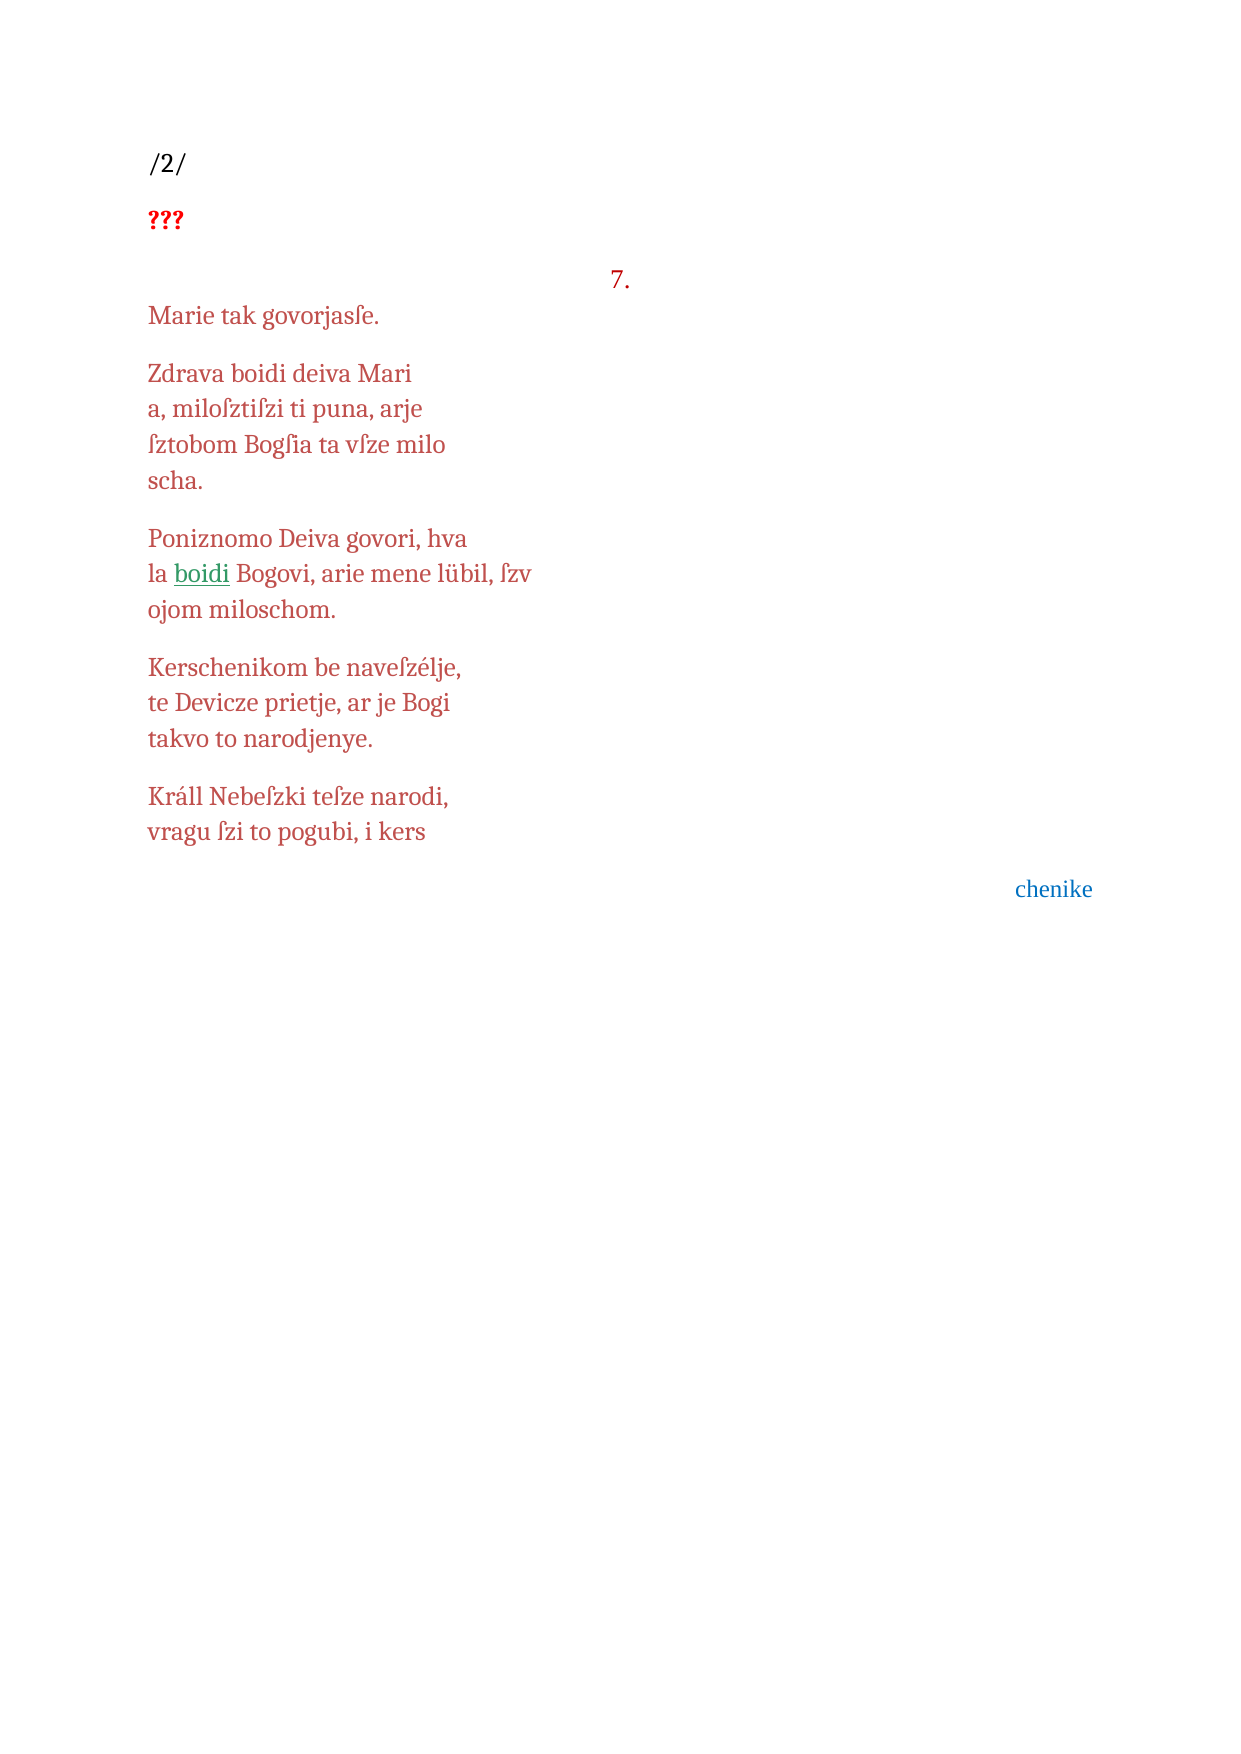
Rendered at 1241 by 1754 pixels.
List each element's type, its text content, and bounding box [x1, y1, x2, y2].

text Králl Nebeſzki teſze narodi, vragu ſzi to pogubi, i kers [148, 781, 1093, 848]
text 7. [148, 263, 1093, 294]
text ??? [148, 205, 1093, 236]
text /2/ [148, 148, 1093, 179]
text Zdrava boidi deiva Mari a, miloſztiſzi ti puna, arje ſztobom Bogſia ta vſze milo scha. [148, 358, 1093, 496]
text Poniznomo Deiva govori, hva la boidi Bogovi, arie mene lübil, ſzv ojom miloschom. [148, 523, 1093, 625]
text chenike [148, 874, 1093, 903]
text Marie tak govorjasſe. [148, 300, 1093, 331]
text Kerschenikom be naveſzélje, te Devicze prietje, ar je Bogi takvo to narodjenye. [148, 652, 1093, 754]
